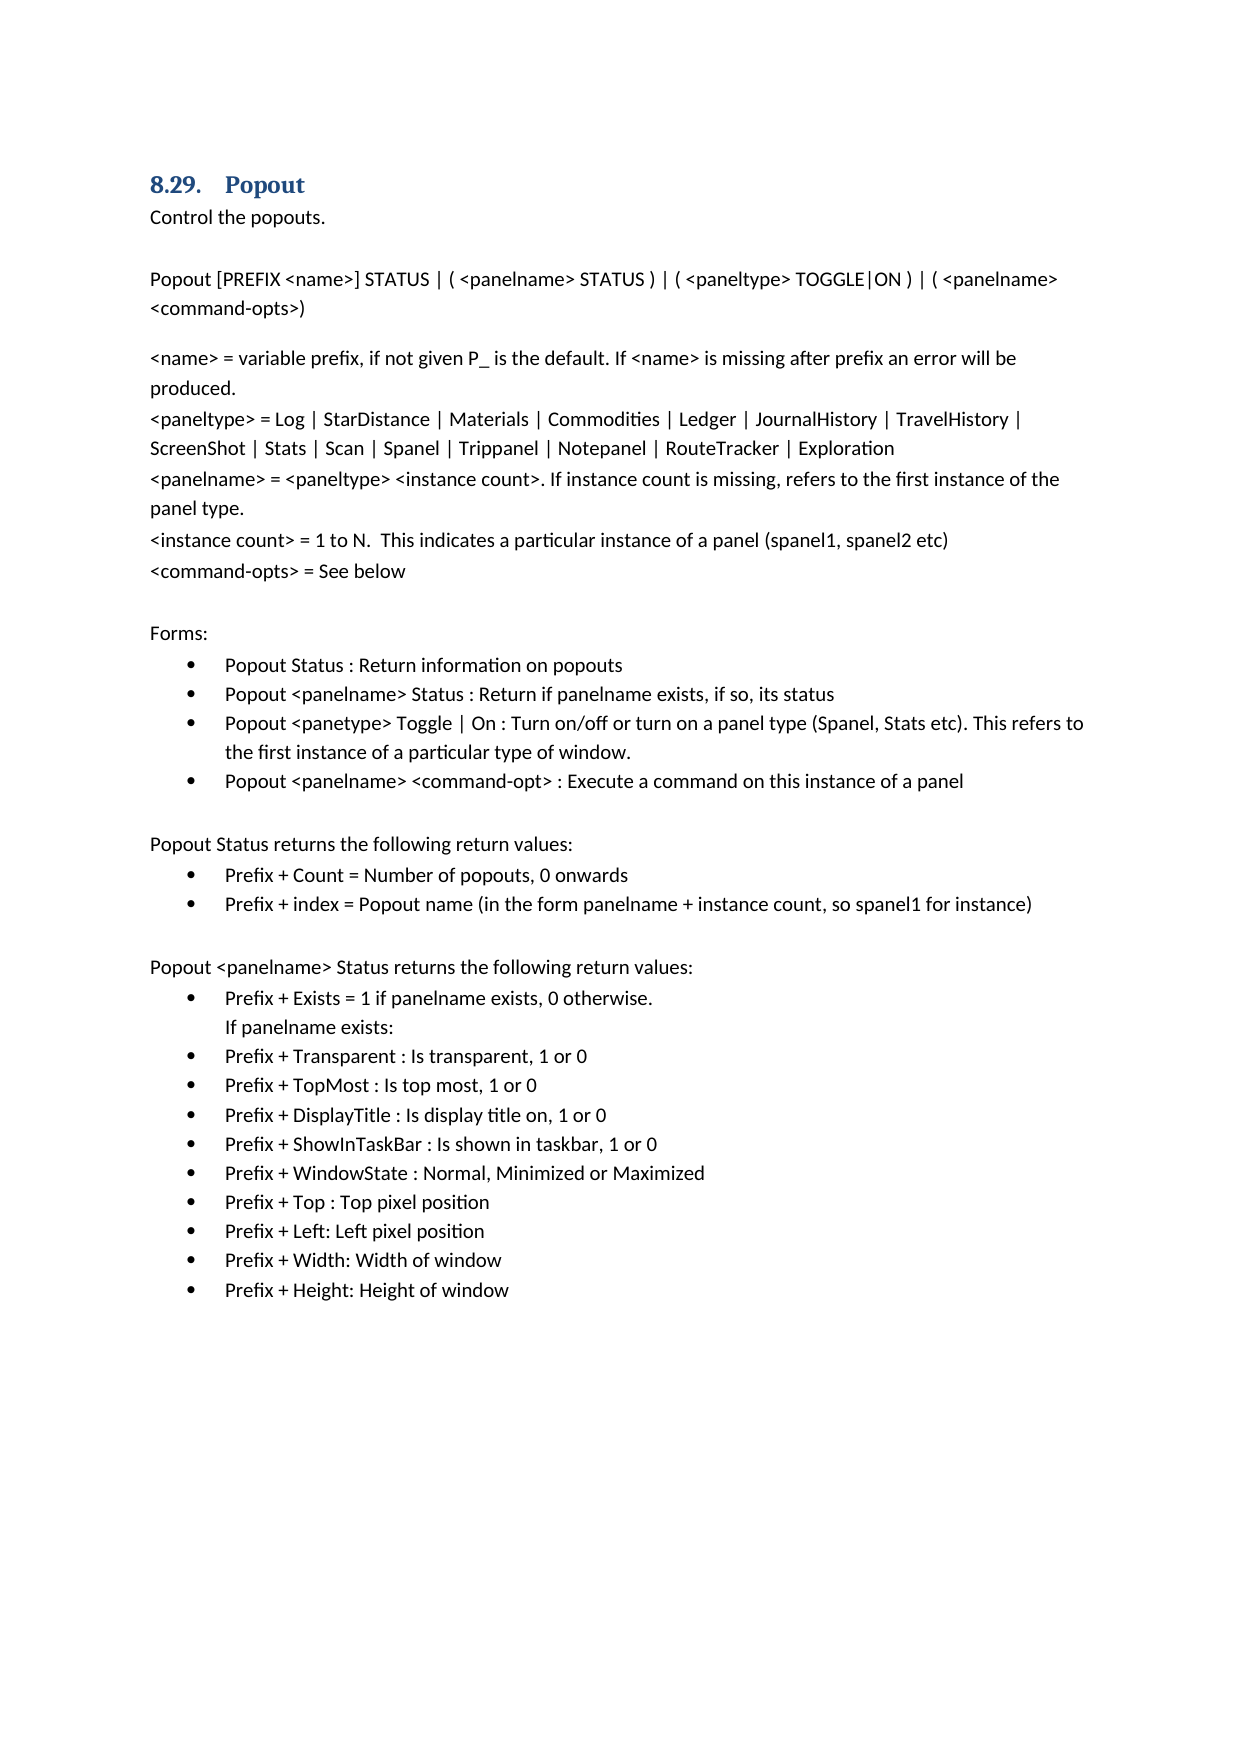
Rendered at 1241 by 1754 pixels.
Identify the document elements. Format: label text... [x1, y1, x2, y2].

text <instance count> = 1 to N. This indicates a particular instance of a panel (spanel1, spanel2 etc) [150, 527, 1090, 552]
subtitle Popout [150, 171, 1090, 199]
list Prefix + Count = Number of popouts, 0 onwards [187, 862, 1090, 888]
text Forms: [150, 621, 1090, 646]
list Prefix + ShowInTaskBar : Is shown in taskbar, 1 or 0 [187, 1131, 1090, 1156]
list Prefix + Top : Top pixel position [187, 1189, 1090, 1215]
list Popout <panelname> <command-opt> : Execute a command on this instance of a panel [187, 768, 1090, 794]
text Popout Status returns the following return values: [150, 831, 1090, 856]
text <panelname> = <paneltype> <instance count>. If instance count is missing, refers to the first instance of the panel type. [150, 466, 1090, 521]
list Prefix + Width: Width of window [187, 1248, 1090, 1273]
list Prefix + Transparent : Is transparent, 1 or 0 [187, 1043, 1090, 1069]
list Prefix + Left: Left pixel position [187, 1218, 1090, 1244]
list Prefix + DisplayTitle : Is display title on, 1 or 0 [187, 1102, 1090, 1127]
list Prefix + index = Popout name (in the form panelname + instance count, so spanel1 for instance) [187, 891, 1090, 917]
text Control the popouts. [150, 204, 1090, 229]
text Popout [PREFIX <name>] STATUS | ( <panelname> STATUS ) | ( <paneltype> TOGGLE|ON ) | ( <panelname> <command-opts>) [150, 266, 1090, 321]
list Prefix + TopMost : Is top most, 1 or 0 [187, 1073, 1090, 1098]
list Prefix + Height: Height of window [187, 1277, 1090, 1302]
text <command-opts> = See below [150, 558, 1090, 583]
list Popout Status : Return information on popouts [187, 652, 1090, 677]
list If panelname exists: [225, 1014, 1090, 1040]
list Prefix + WindowState : Normal, Minimized or Maximized [187, 1160, 1090, 1186]
text <name> = variable prefix, if not given P_ is the default. If <name> is missing after prefix an error will be produced. [150, 346, 1090, 400]
list Popout <panetype> Toggle | On : Turn on/off or turn on a panel type (Spanel, Stats etc). This refers to the first instance of a particular type of window. [187, 710, 1090, 765]
list Popout <panelname> Status : Return if panelname exists, if so, its status [187, 681, 1090, 706]
text <paneltype> = Log | StarDistance | Materials | Commodities | Ledger | JournalHistory | TravelHistory | ScreenShot | Stats | Scan | Spanel | Trippanel | Notepanel | RouteTracker | Exploration [150, 406, 1090, 461]
text Popout <panelname> Status returns the following return values: [150, 954, 1090, 979]
list Prefix + Exists = 1 if panelname exists, 0 otherwise. [187, 985, 1090, 1011]
